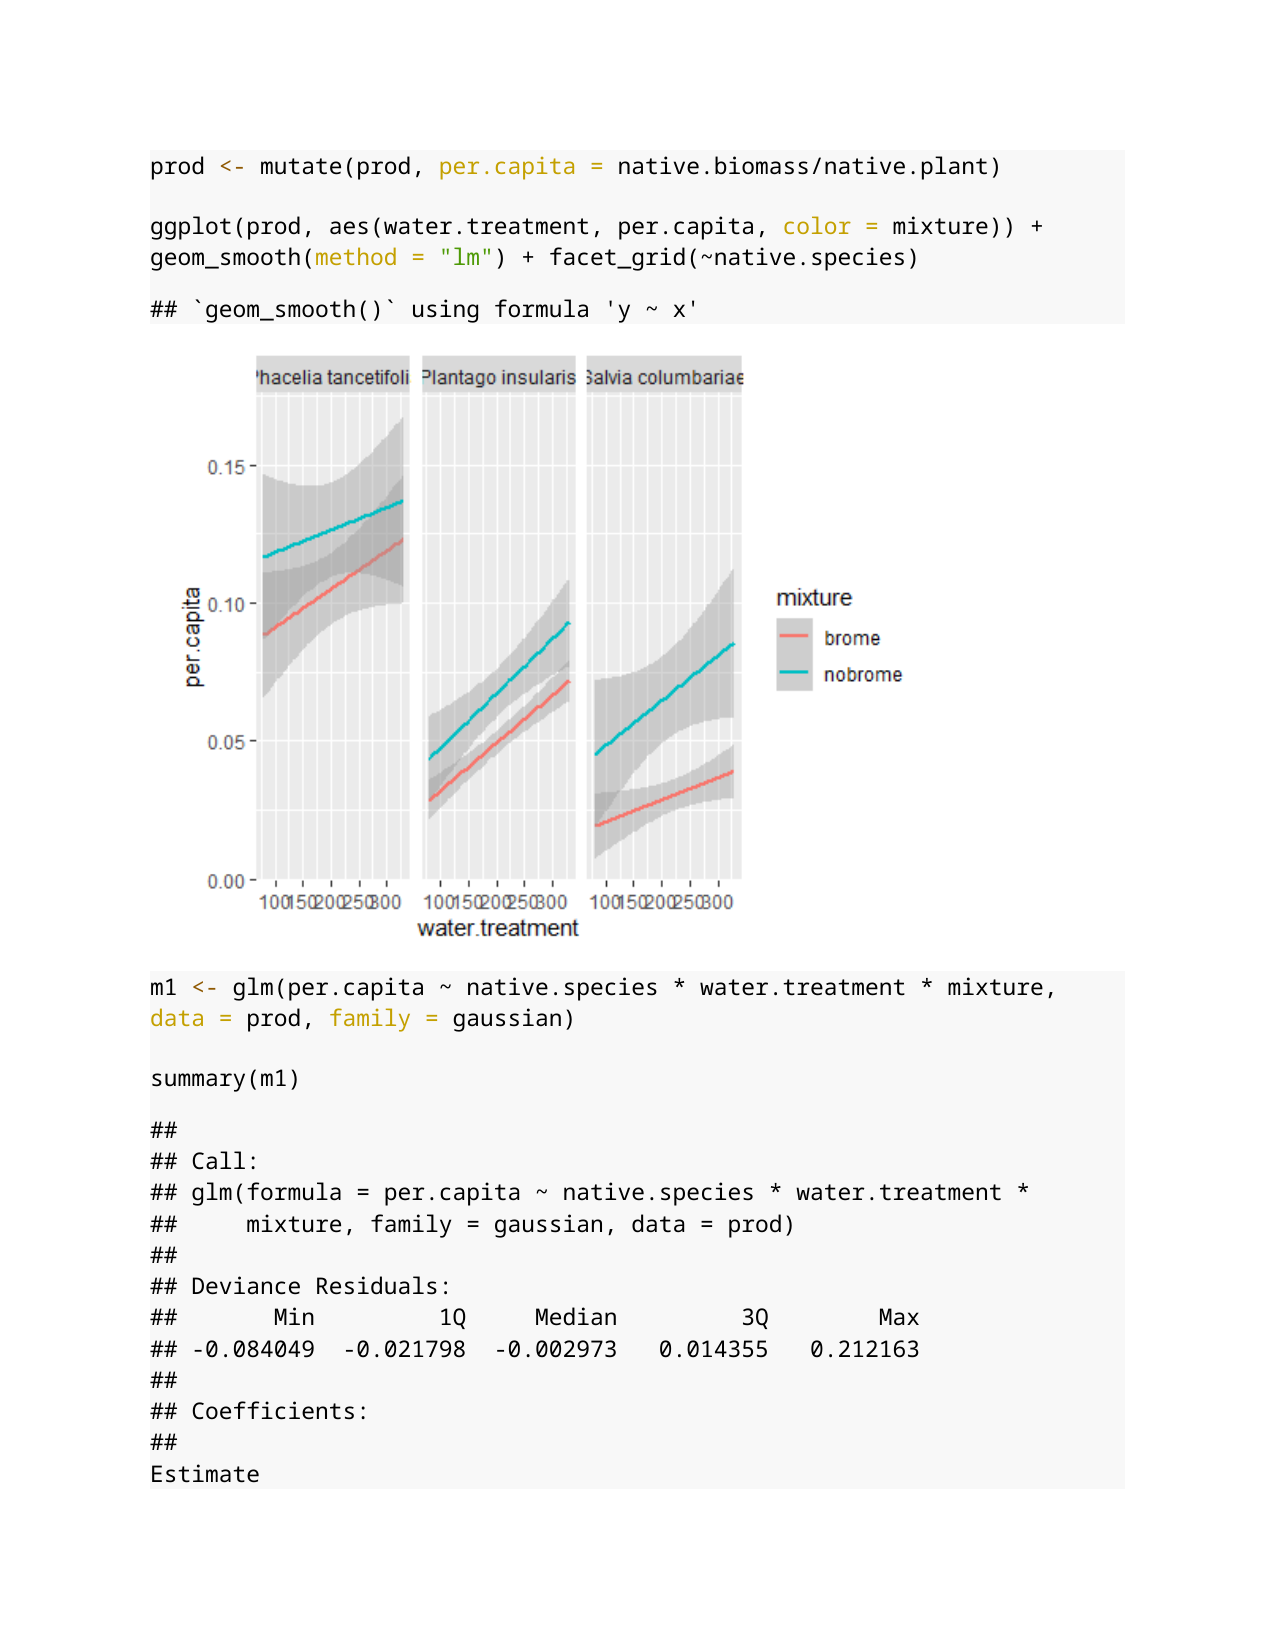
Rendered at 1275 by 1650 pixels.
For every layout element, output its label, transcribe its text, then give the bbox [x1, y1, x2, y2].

text m1 <- glm(per.capita ~ native.species * water.treatment * mixture, data = prod, family = gaussian) summary(m1) [150, 971, 1125, 1093]
text ## `geom_smooth()` using formula 'y ~ x' [150, 293, 1125, 324]
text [150, 1114, 1125, 1489]
picture [168, 345, 927, 952]
